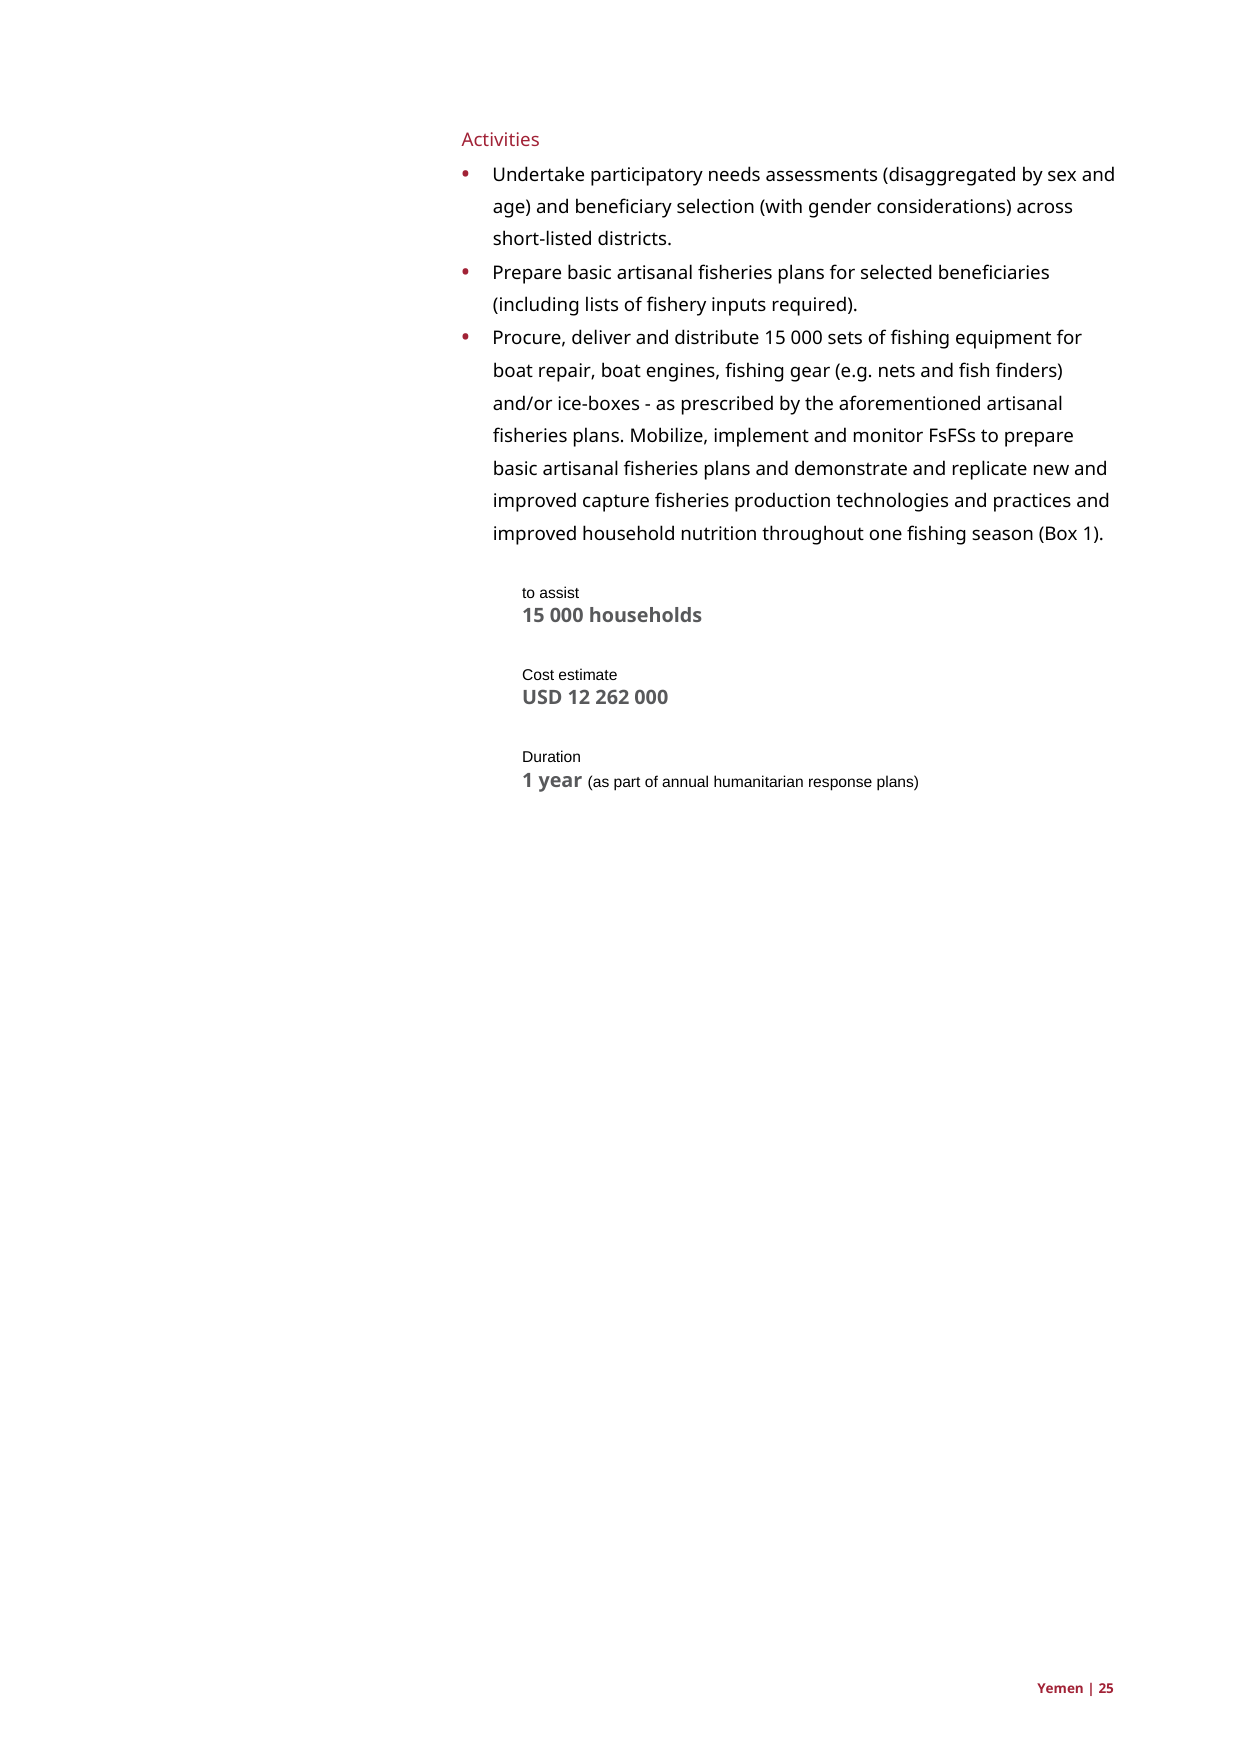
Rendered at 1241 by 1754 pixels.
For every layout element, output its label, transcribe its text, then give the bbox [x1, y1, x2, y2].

text Activities [461, 126, 1123, 152]
text Cost estimate [461, 666, 1123, 683]
text 1 year (as part of annual humanitarian response plans) [461, 766, 1123, 793]
list Undertake participatory needs assessments (disaggregated by sex and age) and beneficiary selection (with gender considerations) across short-listed districts. [461, 159, 1123, 251]
text 15 000 households [461, 601, 1123, 628]
text to assist [461, 583, 1123, 601]
list Prepare basic artisanal fisheries plans for selected beneficiaries (including lists of fishery inputs required). [461, 257, 1123, 317]
text USD 12 262 000 [461, 683, 1123, 711]
text Duration [461, 748, 1123, 766]
list Procure, deliver and distribute 15 000 sets of fishing equipment for boat repair, boat engines, fishing gear (e.g. nets and fish finders) and/or ice-boxes - as prescribed by the aforementioned artisanal fisheries plans. Mobilize, implement and monitor FsFSs to prepare basic artisanal fisheries plans and demonstrate and replicate new and improved capture fisheries production technologies and practices and improved household nutrition throughout one fishing season (Box 1). [461, 322, 1123, 545]
